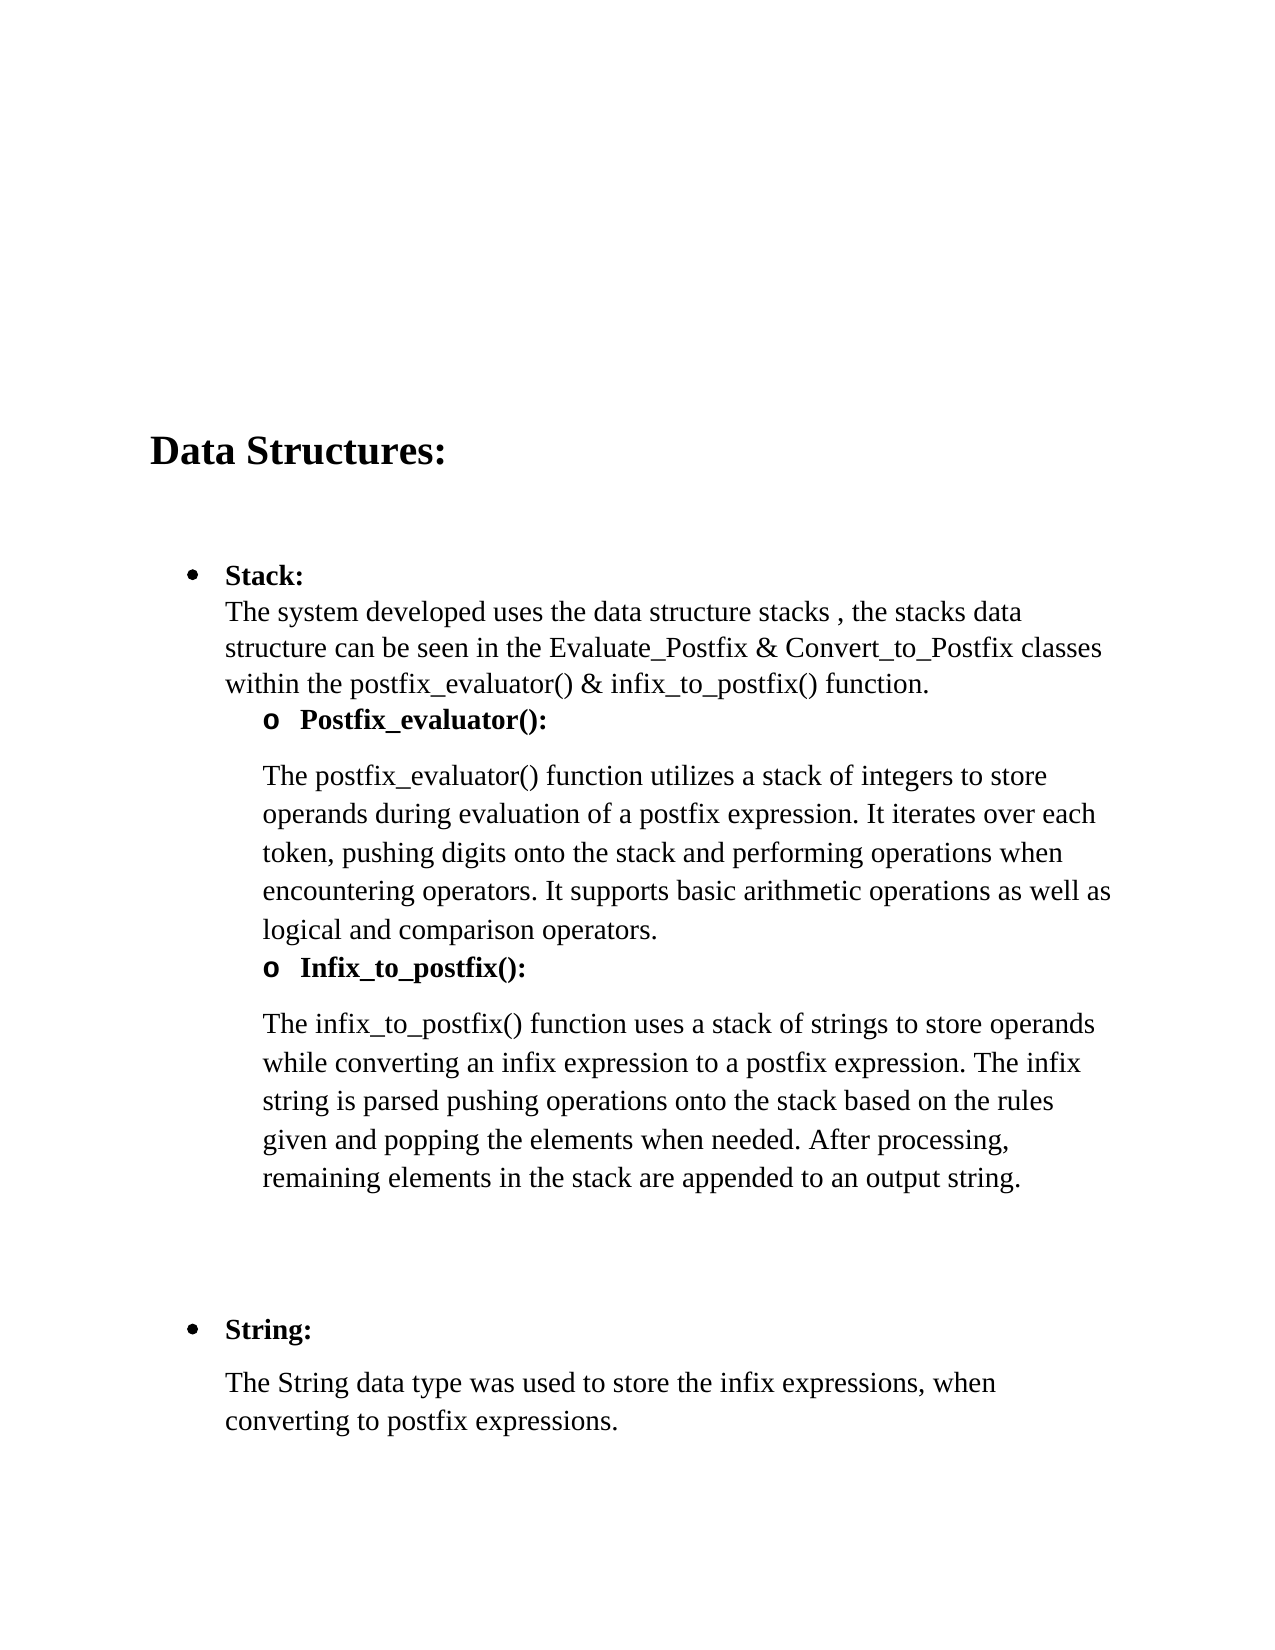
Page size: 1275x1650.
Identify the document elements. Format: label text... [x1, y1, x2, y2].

list Infix_to_postfix(): [262, 951, 1125, 987]
text The postfix_evaluator() function utilizes a stack of integers to store operands during evaluation of a postfix expression. It iterates over each token, pushing digits onto the stack and performing operations when encountering operators. It supports basic arithmetic operations as well as logical and comparison operators. [262, 758, 1125, 946]
text Data Structures: [150, 426, 1125, 473]
list Stack: [187, 558, 1125, 591]
list The system developed uses the data structure stacks , the stacks data structure can be seen in the Evaluate_Postfix & Convert_to_Postfix classes within the postfix_evaluator() & infix_to_postfix() function. [225, 594, 1125, 700]
text The String data type was used to store the infix expressions, when converting to postfix expressions. [225, 1365, 1125, 1437]
list String: [187, 1312, 1125, 1346]
text The infix_to_postfix() function uses a stack of strings to store operands while converting an infix expression to a postfix expression. The infix string is parsed pushing operations onto the stack based on the rules given and popping the elements when needed. After processing, remaining elements in the stack are appended to an output string. [262, 1006, 1125, 1194]
list Postfix_evaluator(): [262, 702, 1125, 738]
